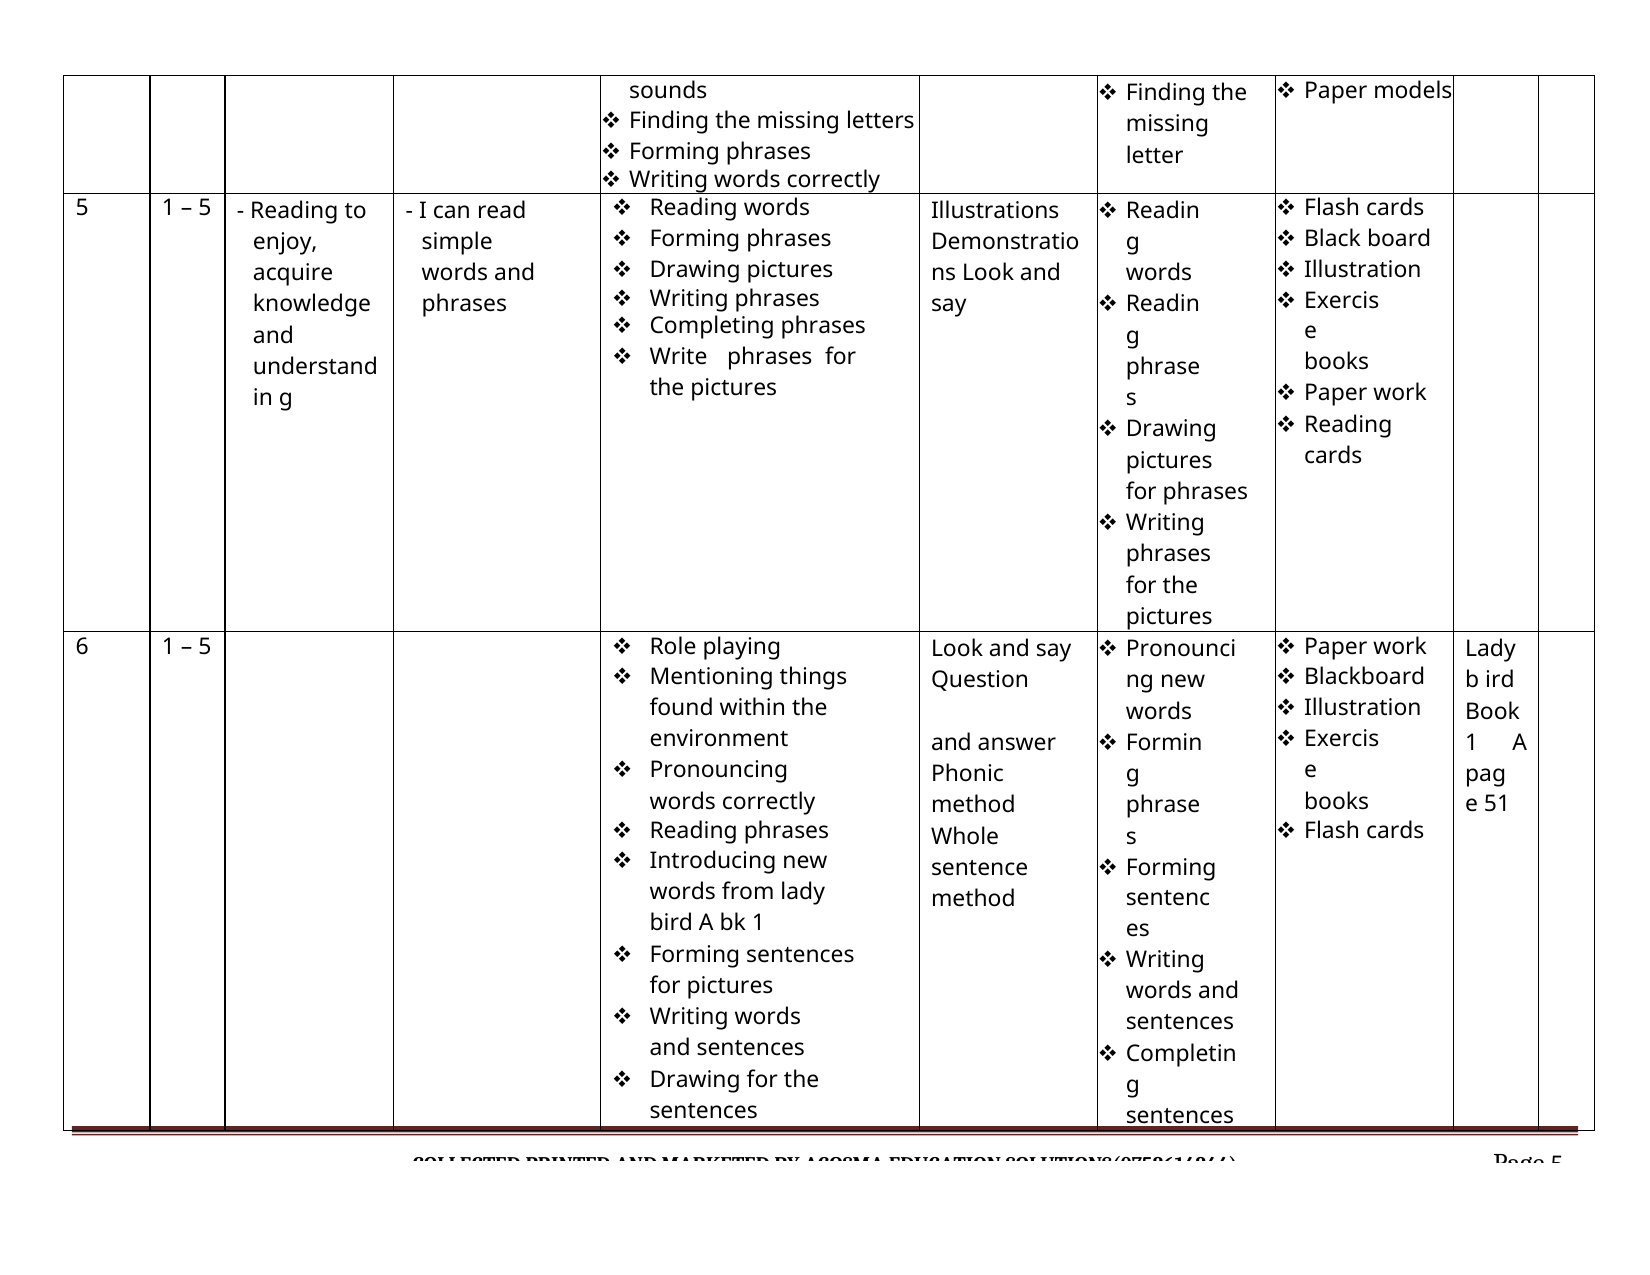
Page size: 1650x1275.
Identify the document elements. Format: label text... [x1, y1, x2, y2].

table_header Paper models [1276, 76, 1453, 192]
table_cell 1 – 5 [151, 194, 224, 631]
table_cell Flash cards Black board Illustration Exercise books Paper work Reading cards [1276, 194, 1453, 631]
table_cell [394, 632, 600, 1130]
table_header [1539, 76, 1594, 192]
table_header [394, 76, 600, 192]
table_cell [1098, 632, 1275, 1130]
table_cell 1 – 5 [151, 632, 224, 1130]
table_cell - I can read simple words and phrases [394, 194, 600, 631]
table_header [1454, 76, 1538, 192]
table_cell 5 [64, 194, 149, 631]
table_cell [1276, 632, 1453, 1130]
table_cell [226, 632, 393, 1130]
table_header [226, 76, 393, 192]
table_header Finding the missing letter [1098, 76, 1275, 192]
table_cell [601, 632, 919, 1130]
table_header [64, 76, 149, 192]
table_cell Reading words Forming phrases Drawing pictures Writing phrases Completing phrases Write phrases for the pictures [601, 194, 919, 631]
table_cell 6 [64, 632, 149, 1130]
table_header sounds Finding the missing letters Forming phrases Writing words correctly [601, 76, 919, 192]
table_cell [1539, 194, 1594, 631]
table_cell [1539, 632, 1594, 1130]
table_cell Illustrations Demonstrations Look and say [920, 194, 1097, 631]
table_cell Reading words Reading phrases Drawing pictures for phrases Writing phrases for the pictures [1098, 194, 1275, 631]
table_cell - Reading to enjoy, acquire knowledge and understandin g [226, 194, 393, 631]
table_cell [1454, 632, 1538, 1130]
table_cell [920, 632, 1097, 1130]
table_header [151, 76, 224, 192]
table_header [920, 76, 1097, 192]
table_cell [1454, 194, 1538, 631]
